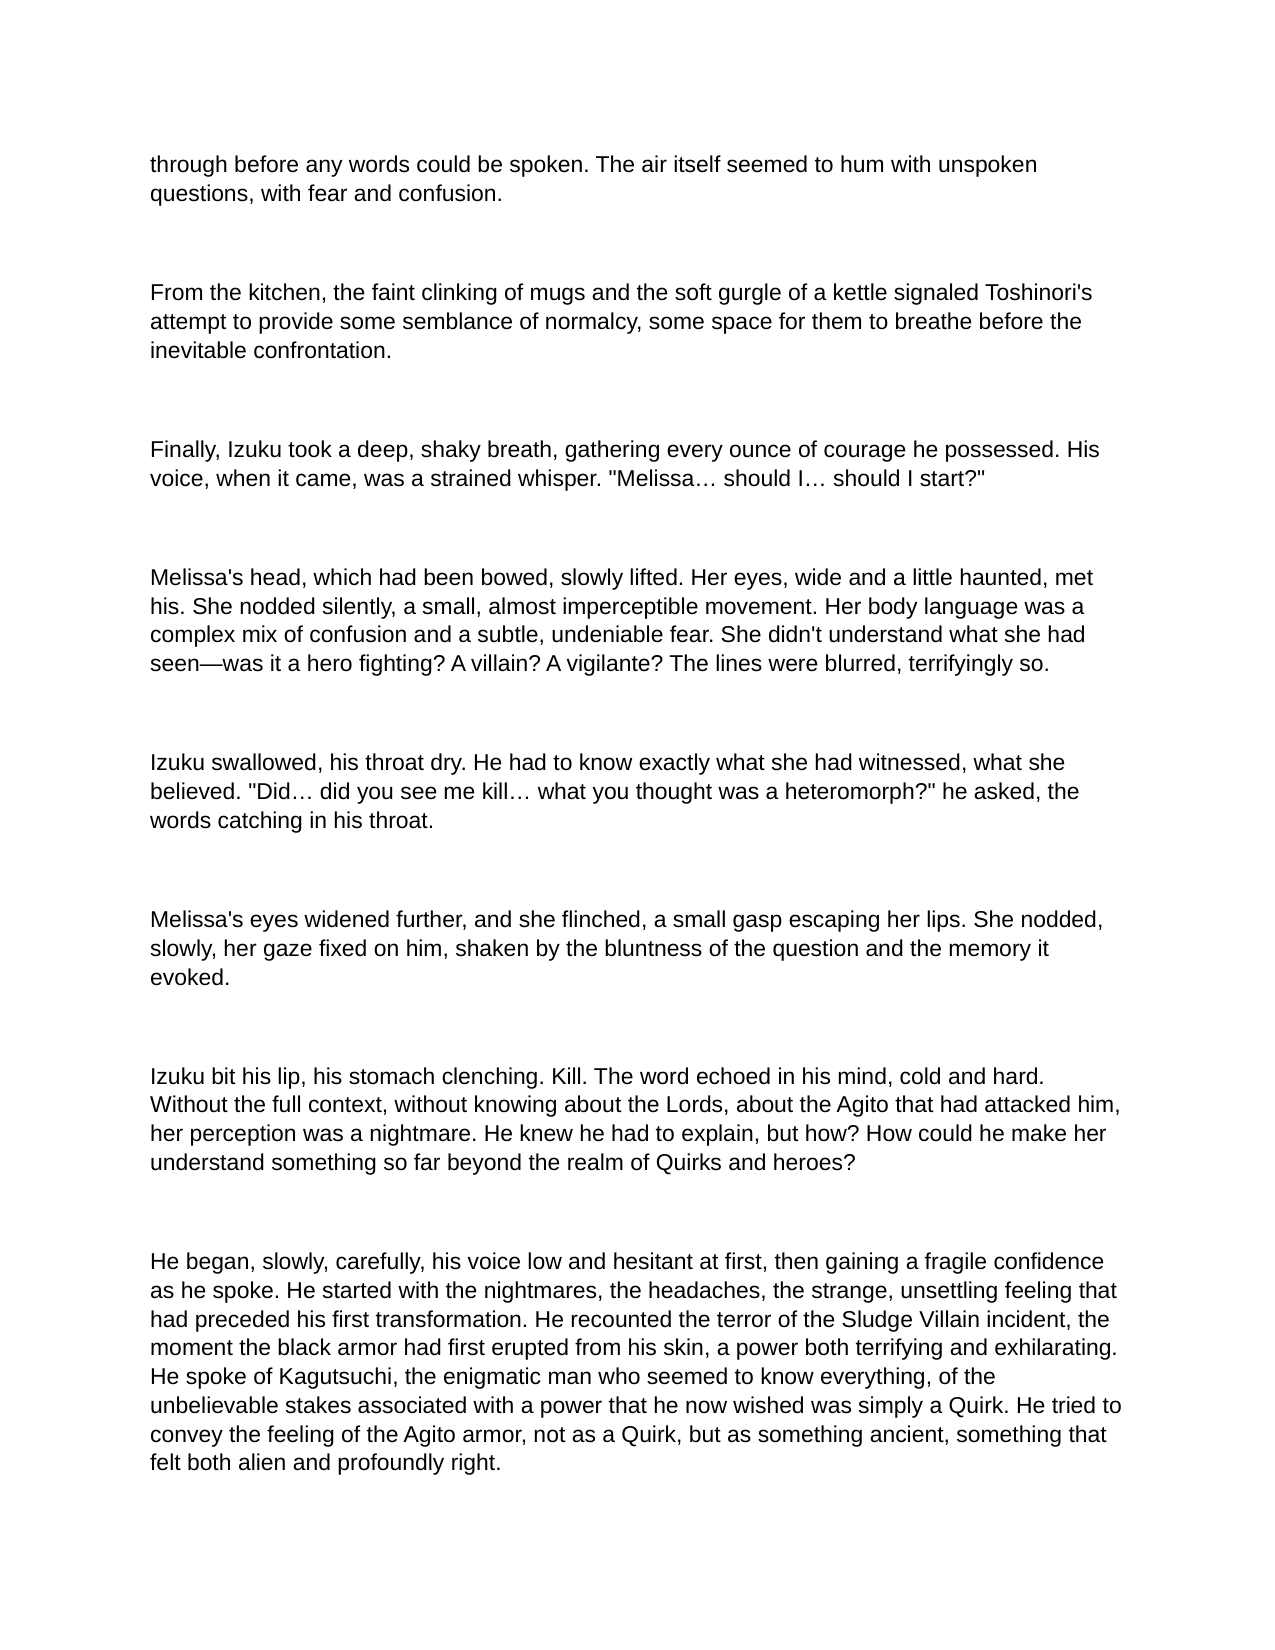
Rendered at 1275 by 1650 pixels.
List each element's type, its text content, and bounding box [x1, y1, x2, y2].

text From the kitchen, the faint clinking of mugs and the soft gurgle of a kettle signaled Toshinori's attempt to provide some semblance of normalcy, some space for them to breathe before the inevitable confrontation. [150, 278, 1125, 364]
text Izuku bit his lip, his stomach clenching. Kill. The word echoed in his mind, cold and hard. Without the full context, without knowing about the Lords, about the Agito that had attacked him, her perception was a nightmare. He knew he had to explain, but how? How could he make her understand something so far beyond the realm of Quirks and heroes? [150, 1061, 1125, 1176]
text Melissa's eyes widened further, and she flinched, a small gasp escaping her lips. She nodded, slowly, her gaze fixed on him, shaken by the bluntness of the question and the memory it evoked. [150, 904, 1125, 991]
text Izuku swallowed, his throat dry. He had to know exactly what she had witnessed, what she believed. "Did… did you see me kill… what you thought was a heteromorph?" he asked, the words catching in his throat. [150, 748, 1125, 834]
text Melissa's head, which had been bowed, slowly lifted. Her eyes, wide and a little haunted, met his. She nodded silently, a small, almost imperceptible movement. Her body language was a complex mix of confusion and a subtle, undeniable fear. She didn't understand what she had seen—was it a hero fighting? A villain? A vigilante? The lines were blurred, terrifyingly so. [150, 562, 1125, 677]
text He began, slowly, carefully, his voice low and hesitant at first, then gaining a fragile confidence as he spoke. He started with the nightmares, the headaches, the strange, unsettling feeling that had preceded his first transformation. He recounted the terror of the Sludge Villain incident, the moment the black armor had first erupted from his skin, a power both terrifying and exhilarating. He spoke of Kagutsuchi, the enigmatic man who seemed to know everything, of the unbelievable stakes associated with a power that he now wished was simply a Quirk. He tried to convey the feeling of the Agito armor, not as a Quirk, but as something ancient, something that felt both alien and profoundly right. [150, 1247, 1125, 1477]
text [150, 150, 1125, 207]
text Finally, Izuku took a deep, shaky breath, gathering every ounce of courage he possessed. His voice, when it came, was a strained whisper. "Melissa… should I… should I start?" [150, 434, 1125, 492]
